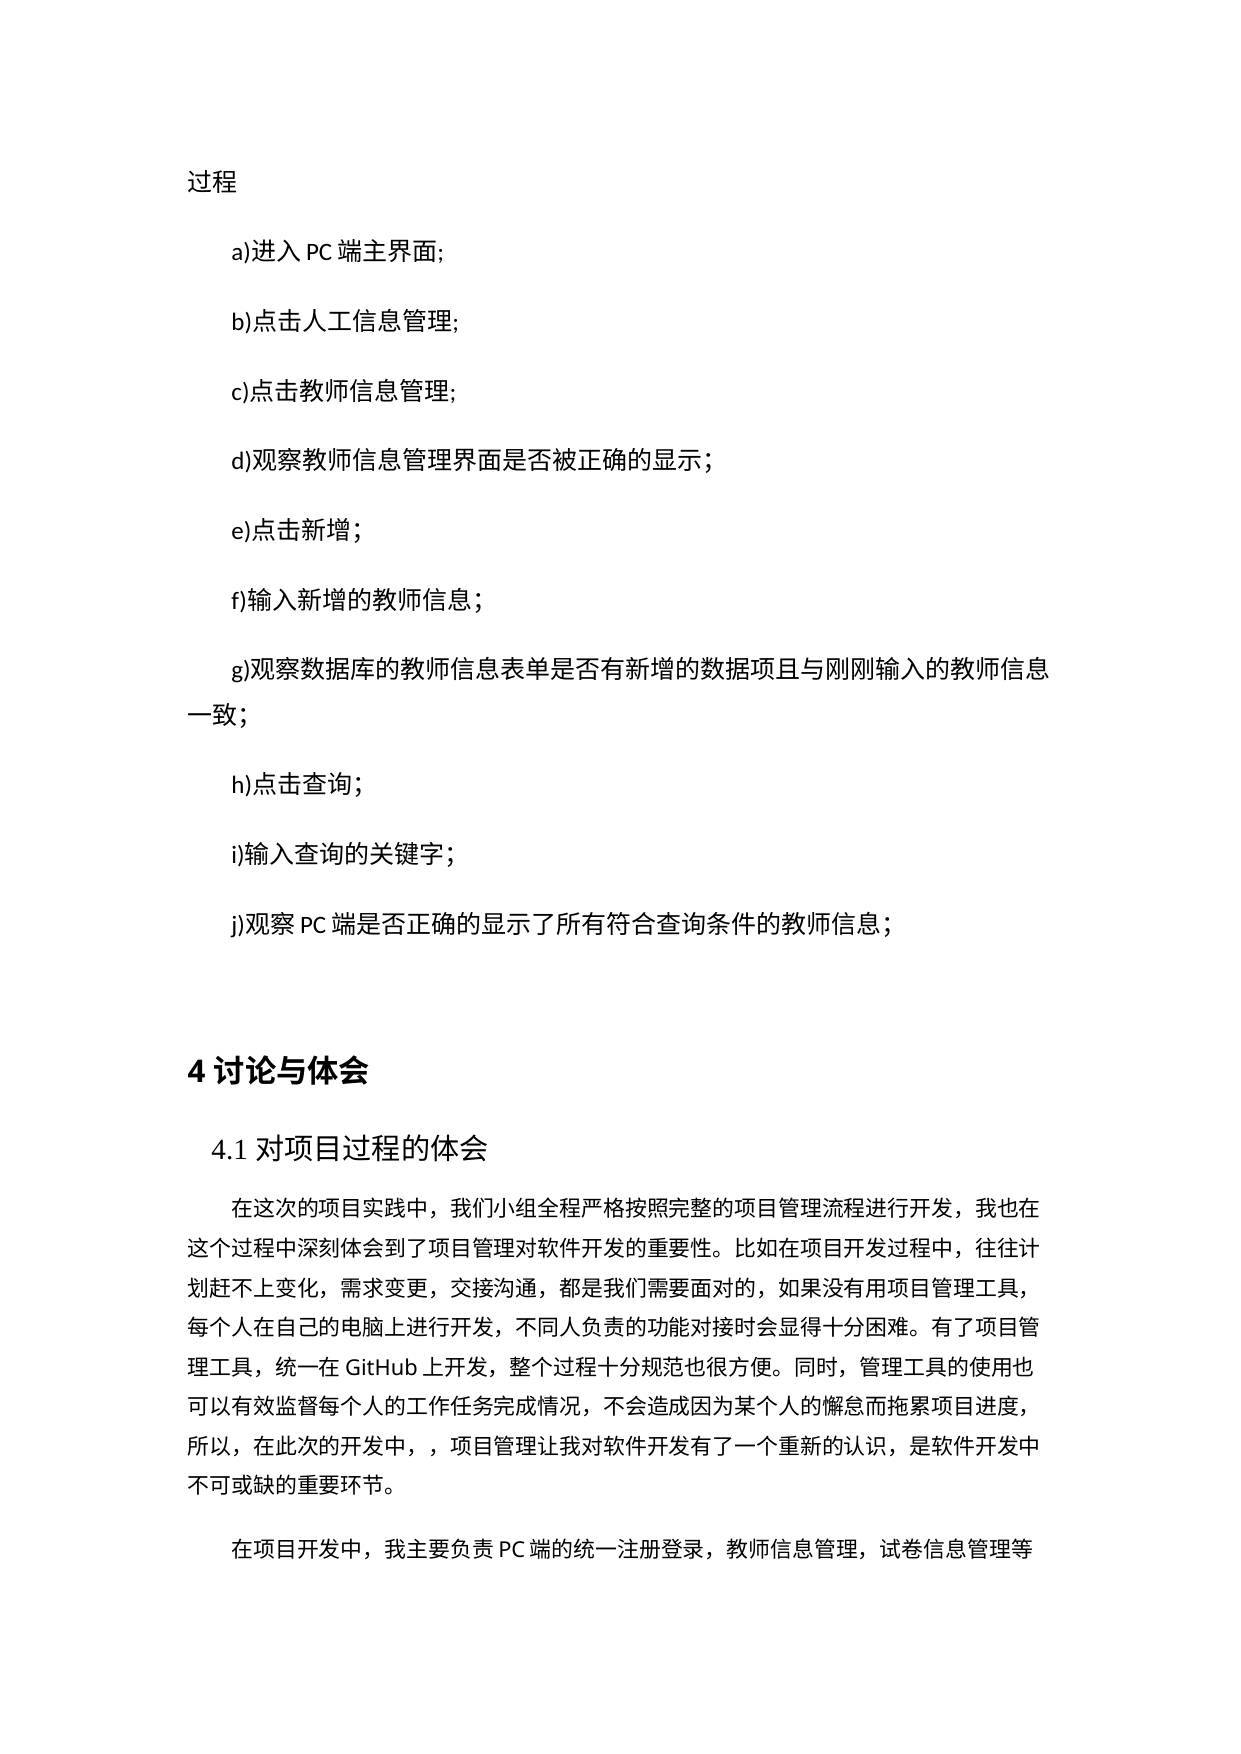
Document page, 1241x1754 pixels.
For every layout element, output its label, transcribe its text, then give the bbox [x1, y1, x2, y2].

text j)观察PC端是否正确的显示了所有符合查询条件的教师信息； [187, 904, 1053, 940]
text i)输入查询的关键字； [187, 834, 1053, 871]
text g)观察数据库的教师信息表单是否有新增的数据项且与刚刚输入的教师信息一致； [187, 650, 1053, 731]
text 4 讨论与体会 [187, 1036, 1053, 1101]
text 在这次的项目实践中，我们小组全程严格按照完整的项目管理流程进行开发，我也在这个过程中深刻体会到了项目管理对软件开发的重要性。比如在项目开发过程中，往往计划赶不上变化，需求变更，交接沟通，都是我们需要面对的，如果没有用项目管理工具，每个人在自己的电脑上进行开发，不同人负责的功能对接时会显得十分困难。有了项目管理工具，统一在GitHub上开发，整个过程十分规范也很方便。同时，管理工具的使用也可以有效监督每个人的工作任务完成情况，不会造成因为某个人的懈怠而拖累项目进度，所以，在此次的开发中，，项目管理让我对软件开发有了一个重新的认识，是软件开发中不可或缺的重要环节。 [187, 1191, 1053, 1500]
text h)点击查询； [187, 765, 1053, 801]
text 过程 [187, 162, 1053, 198]
text b)点击人工信息管理; [187, 301, 1053, 338]
text a)进入PC端主界面; [187, 232, 1053, 268]
text e)点击新增； [187, 510, 1053, 547]
text c)点击教师信息管理; [187, 371, 1053, 407]
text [187, 1532, 1053, 1564]
text 4.1 对项目过程的体会 [211, 1114, 1053, 1179]
text d)观察教师信息管理界面是否被正确的显示； [187, 441, 1053, 477]
text f)输入新增的教师信息； [187, 580, 1053, 616]
